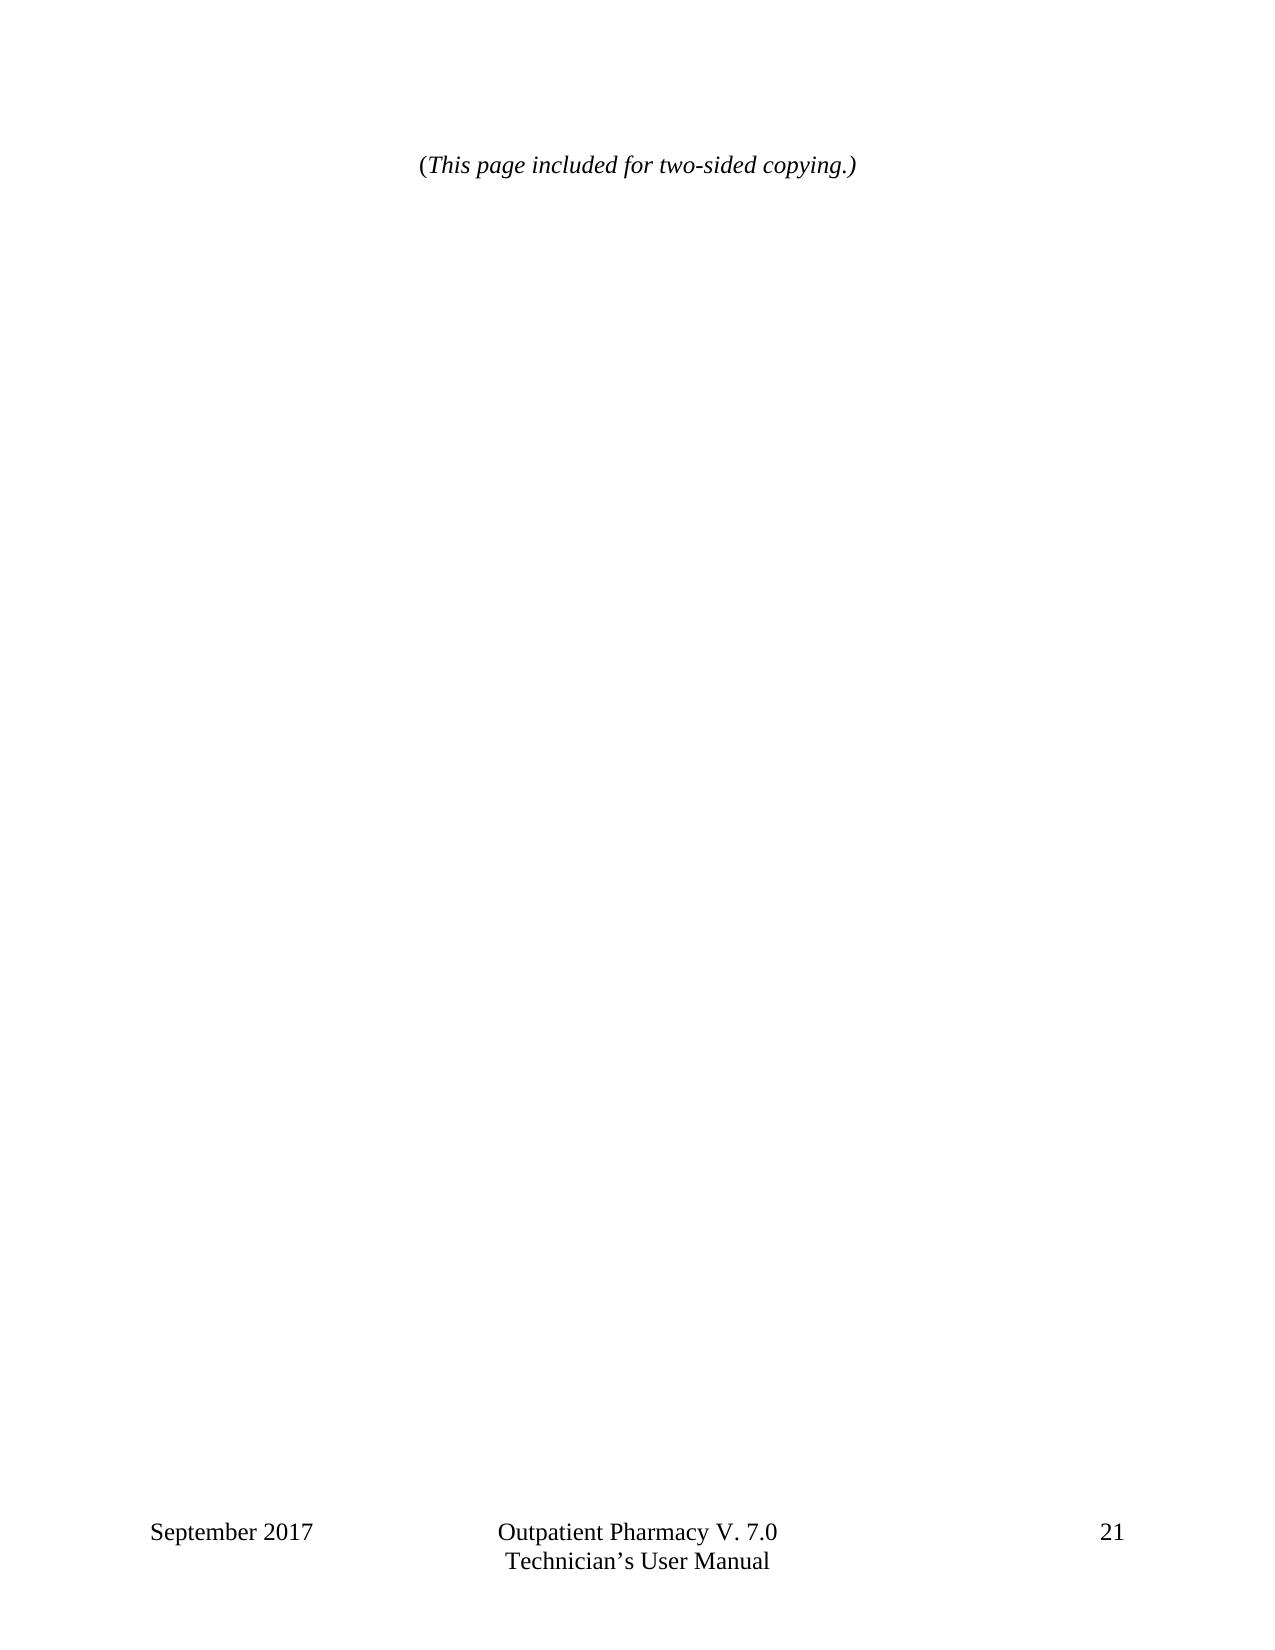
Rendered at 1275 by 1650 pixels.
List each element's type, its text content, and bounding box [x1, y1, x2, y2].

text (This page included for two-sided copying.) [150, 150, 1125, 179]
